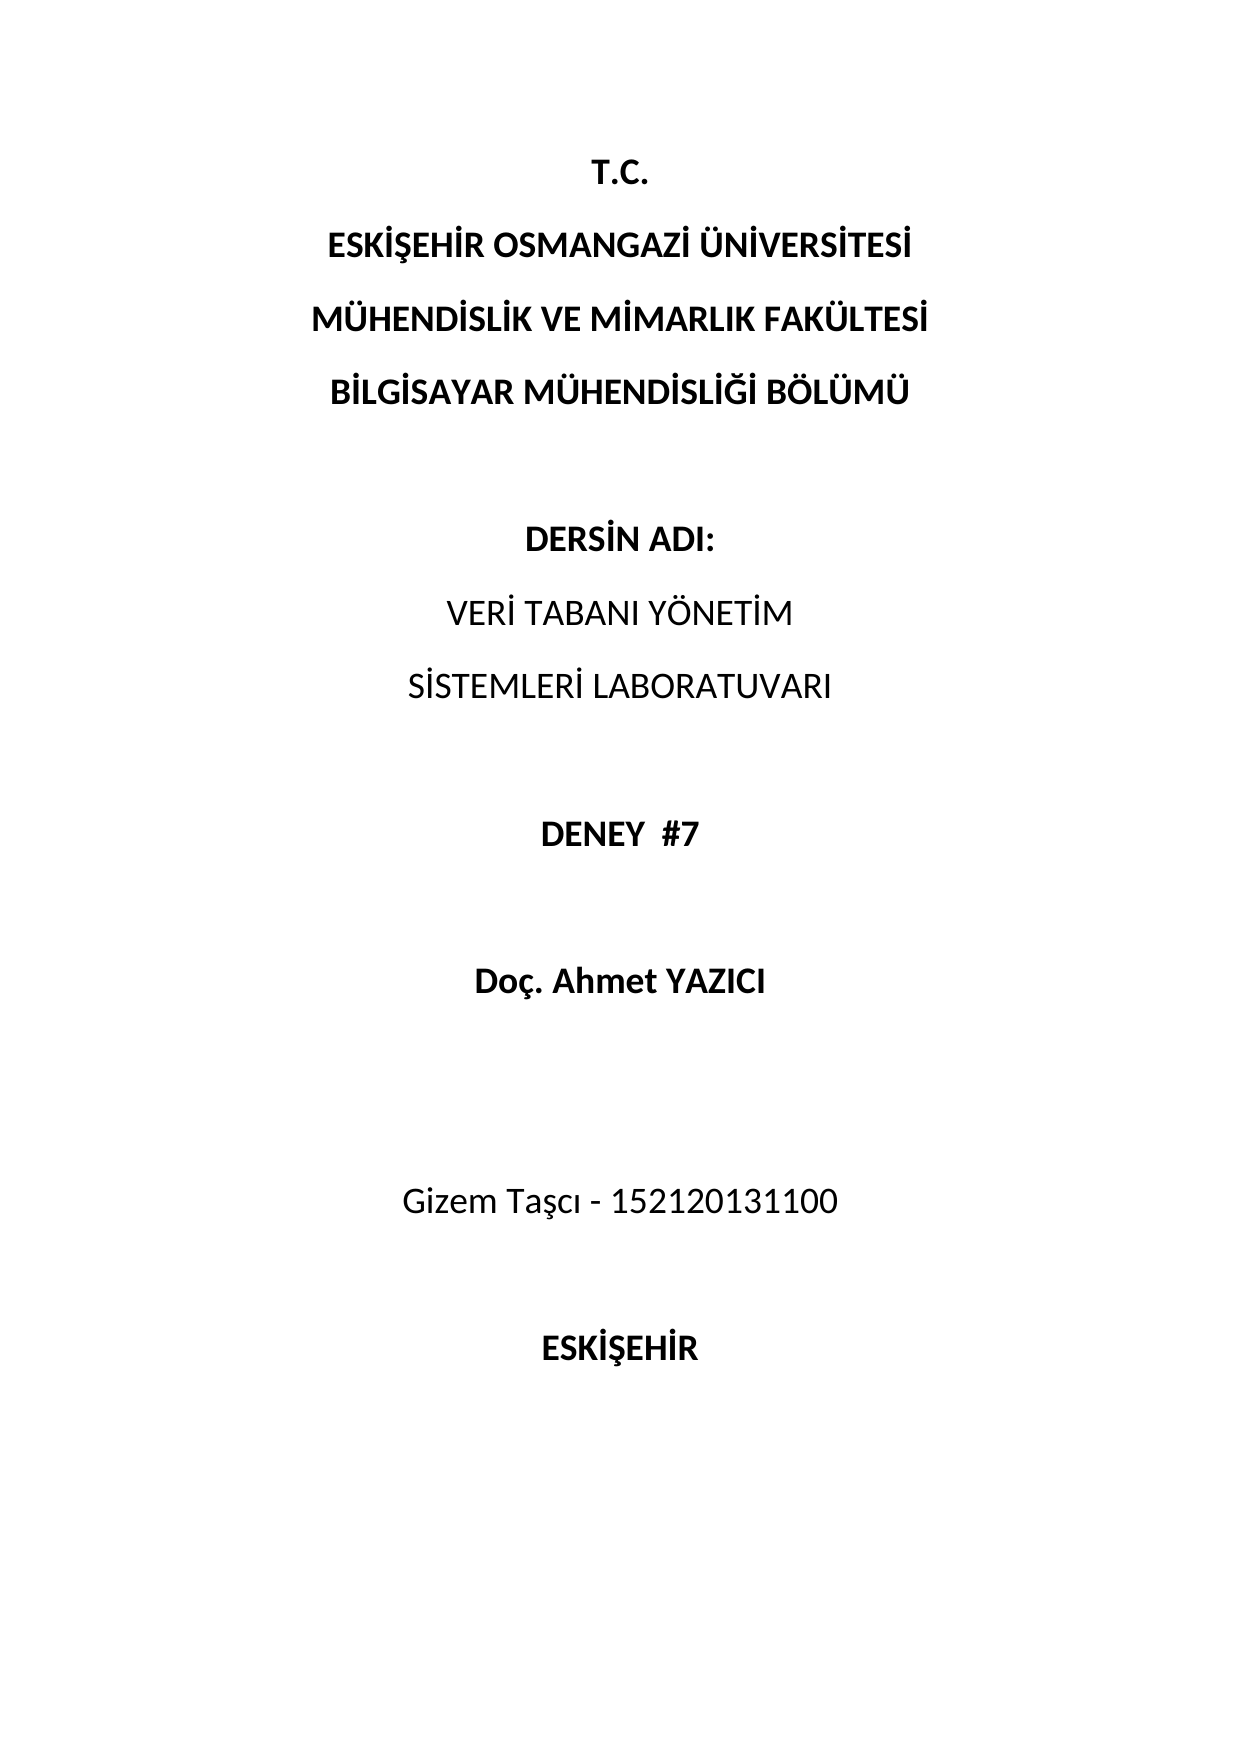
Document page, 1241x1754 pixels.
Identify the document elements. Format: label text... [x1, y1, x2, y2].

text T.C. [148, 148, 1093, 193]
text DENEY #7 [148, 809, 1093, 855]
text SİSTEMLERİ LABORATUVARI [148, 662, 1093, 708]
text Gizem Taşcı - 152120131100 [148, 1177, 1093, 1223]
text VERİ TABANI YÖNETİM [148, 589, 1093, 635]
text ESKİŞEHİR [148, 1324, 1093, 1370]
text Doç. Ahmet YAZICI [148, 957, 1093, 1002]
text DERSİN ADI: [148, 515, 1093, 561]
text MÜHENDİSLİK VE MİMARLIK FAKÜLTESİ [148, 295, 1093, 341]
text BİLGİSAYAR MÜHENDİSLİĞİ BÖLÜMÜ [148, 368, 1093, 414]
text ESKİŞEHİR OSMANGAZİ ÜNİVERSİTESİ [148, 221, 1093, 267]
